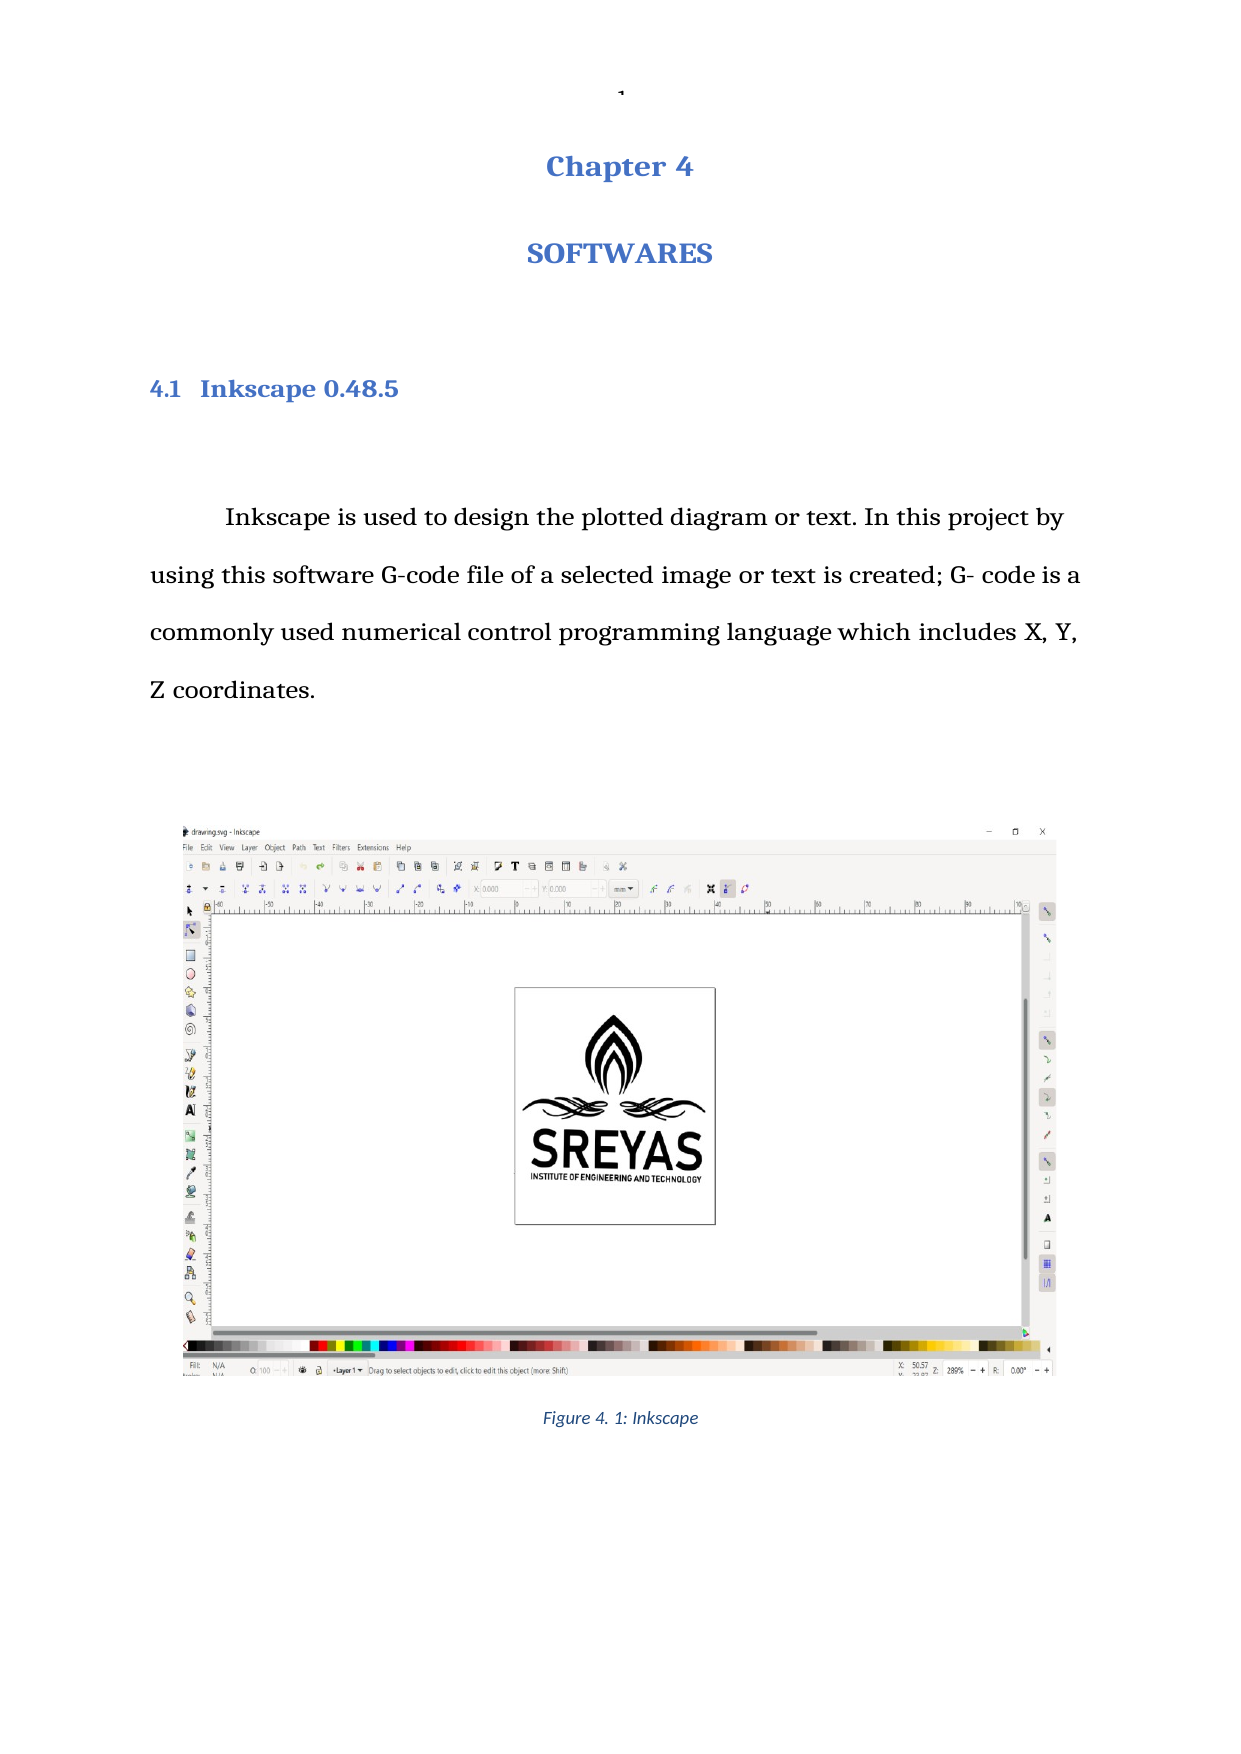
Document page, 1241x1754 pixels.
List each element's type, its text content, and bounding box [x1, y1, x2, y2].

text Figure 4. 1: Inkscape [471, 1406, 770, 1429]
picture [183, 825, 1057, 1376]
text Inkscape is used to design the plotted diagram or text. In this project by using this software G-code file of a selected image or text is created; G- code is a commonly used numerical control programming language which includes X, Y, Z coordinates. [150, 503, 1087, 704]
subtitle Inkscape 0.48.5 [150, 375, 1103, 403]
text Chapter 4 SOFTWARES [470, 150, 770, 271]
